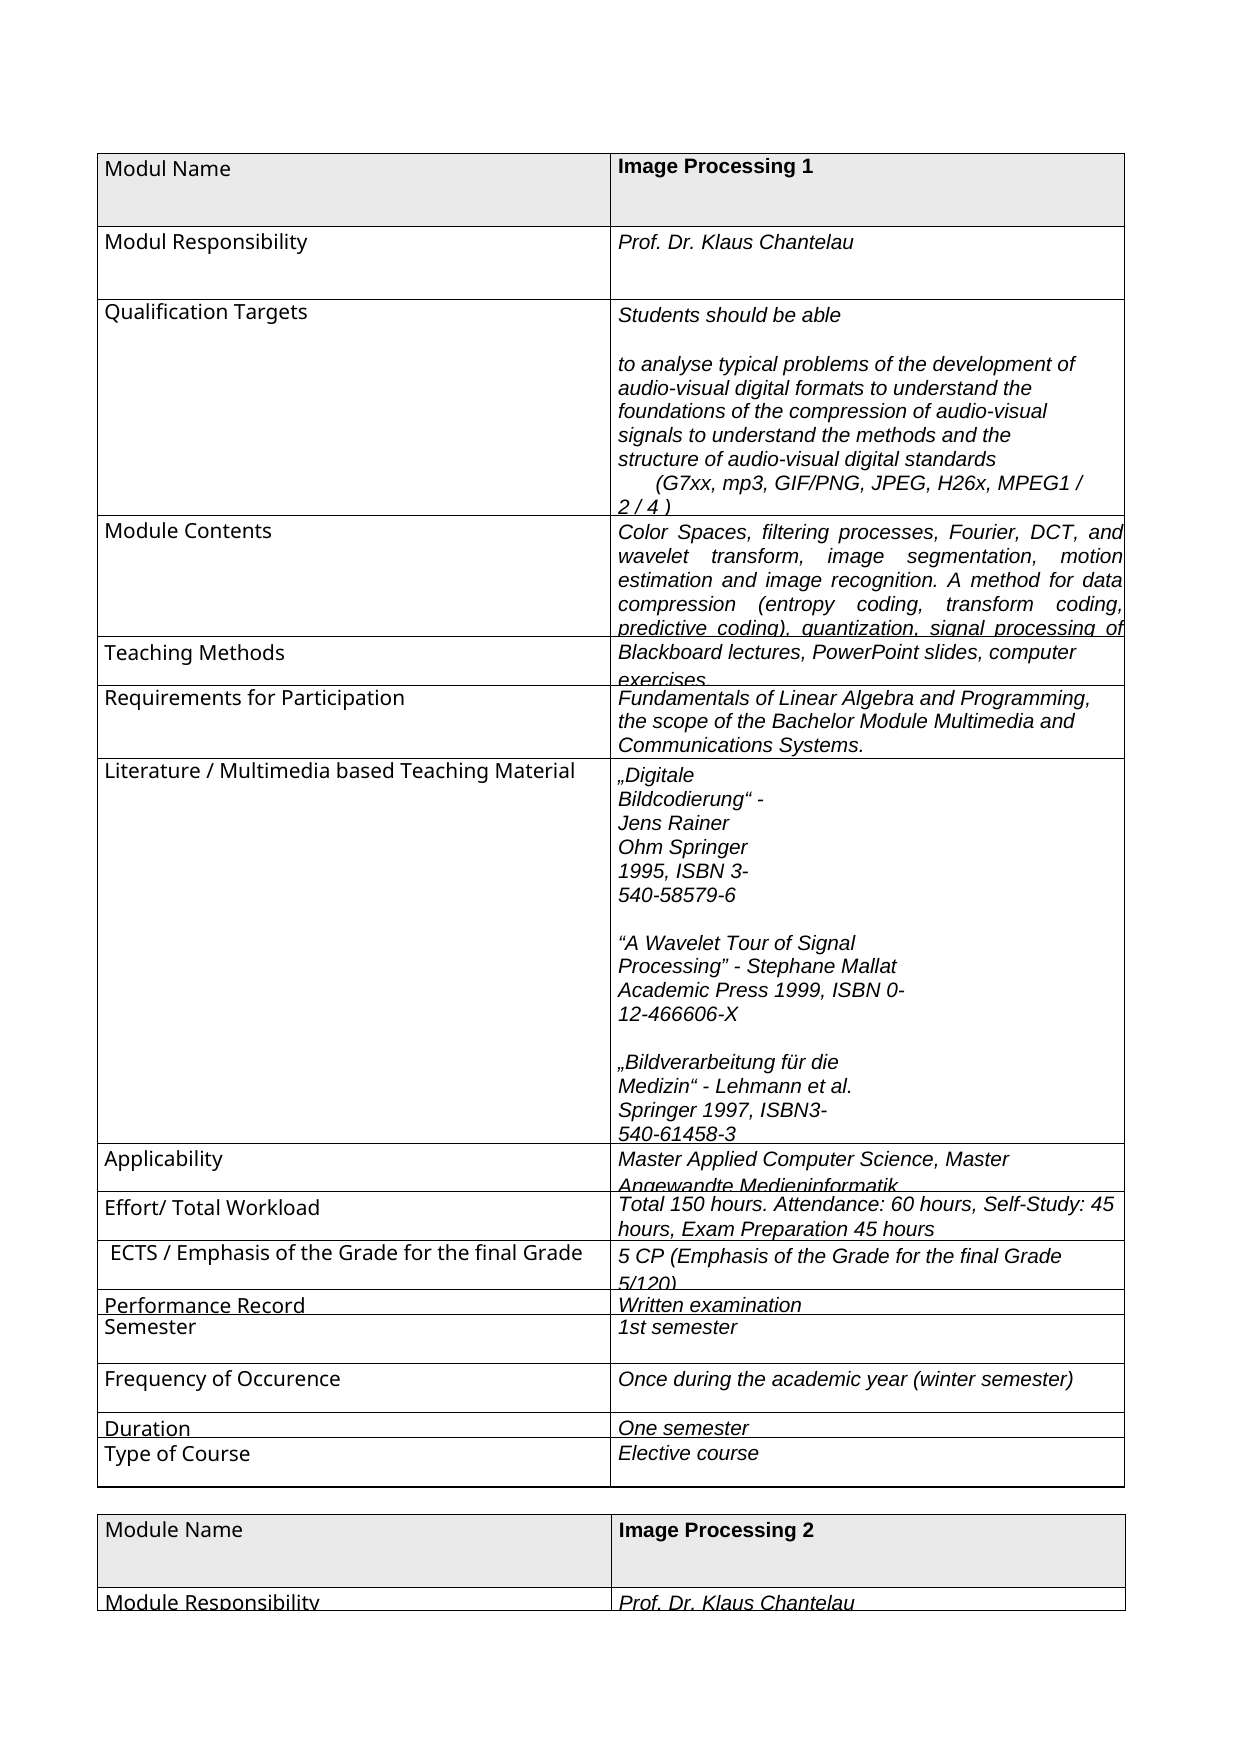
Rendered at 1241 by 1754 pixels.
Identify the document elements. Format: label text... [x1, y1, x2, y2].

table_cell Duration [98, 1413, 610, 1437]
table_cell Students should be able to analyse typical problems of the development of audio-visual digital formats to understand the foundations of the compression of audio-visual signals to understand the methods and the structure of audio-visual digital standards (G7xx, mp3, GIF/PNG, JPEG, H26x, MPEG1 / 2 / 4 ) to apply the most important mathematical and algorithmical methods for the development of compression software moduls [611, 300, 1124, 515]
table_cell ECTS / Emphasis of the Grade for the final Grade [98, 1241, 610, 1289]
table_cell Elective course [611, 1438, 1124, 1486]
table_cell Modul Responsibility [98, 227, 610, 299]
table_header Image Processing 2 [612, 1515, 1125, 1587]
table_cell Teaching Methods [98, 637, 610, 685]
table_cell Applicability [98, 1144, 610, 1191]
table_cell Master Applied Computer Science, Master Angewandte Medieninformatik [611, 1144, 1124, 1191]
table_cell Frequency of Occurence [98, 1364, 610, 1412]
table_cell Effort/ Total Workload [98, 1192, 610, 1240]
table_cell Qualification Targets [98, 300, 610, 515]
table_cell One semester [611, 1413, 1124, 1437]
table_header Modul Name [98, 154, 610, 226]
table_cell Module Responsibility [98, 1588, 611, 1609]
table_cell Prof. Dr. Klaus Chantelau [611, 227, 1124, 299]
table_cell Literature / Multimedia based Teaching Material [98, 759, 610, 1143]
table_cell Type of Course [98, 1438, 610, 1486]
table_cell Blackboard lectures, PowerPoint slides, computer exercises. [611, 637, 1124, 685]
table_cell Performance Record [98, 1290, 610, 1314]
table_cell Prof. Dr. Klaus Chantelau [612, 1588, 1125, 1609]
table_cell Total 150 hours. Attendance: 60 hours, Self-Study: 45 hours, Exam Preparation 45 hours [611, 1192, 1124, 1240]
table_header Module Name [98, 1515, 611, 1587]
table_header Image Processing 1 [611, 154, 1124, 226]
table_cell Semester [98, 1315, 610, 1363]
table_cell Color Spaces, filtering processes, Fourier, DCT, and wavelet transform, image segmentation, motion estimation and image recognition. A method for data compression (entropy coding, transform coding, predictive coding), quantization, signal processing of the human visual system, motion prediction [611, 516, 1124, 636]
table_cell Written examination [611, 1290, 1124, 1314]
table_cell Once during the academic year (winter semester) [611, 1364, 1124, 1412]
table_cell 5 CP (Emphasis of the Grade for the final Grade 5/120) [611, 1241, 1124, 1289]
table_cell Fundamentals of Linear Algebra and Programming, the scope of the Bachelor Module Multimedia and Communications Systems. [611, 686, 1124, 758]
table_cell „Digitale Bildcodierung“ - Jens Rainer Ohm Springer 1995, ISBN 3-540-58579-6 “A Wavelet Tour of Signal Processing” - Stephane Mallat Academic Press 1999, ISBN 0-12-466606-X „Bildverarbeitung für die Medizin“ - Lehmann et al. Springer 1997, ISBN3-540-61458-3 “Coding and Information Theory” - Steven Roman Springer 1992 „Digitale Fernsehtechnik: Datenkompression und Übertragung für DVB“ 2.Auflage - Ulrich Reimers Springer 1997, ISBN 3-540-60945-8 [611, 759, 1124, 1143]
table_cell 1st semester [611, 1315, 1124, 1363]
table_cell Requirements for Participation [98, 686, 610, 758]
table_cell Module Contents [98, 516, 610, 636]
